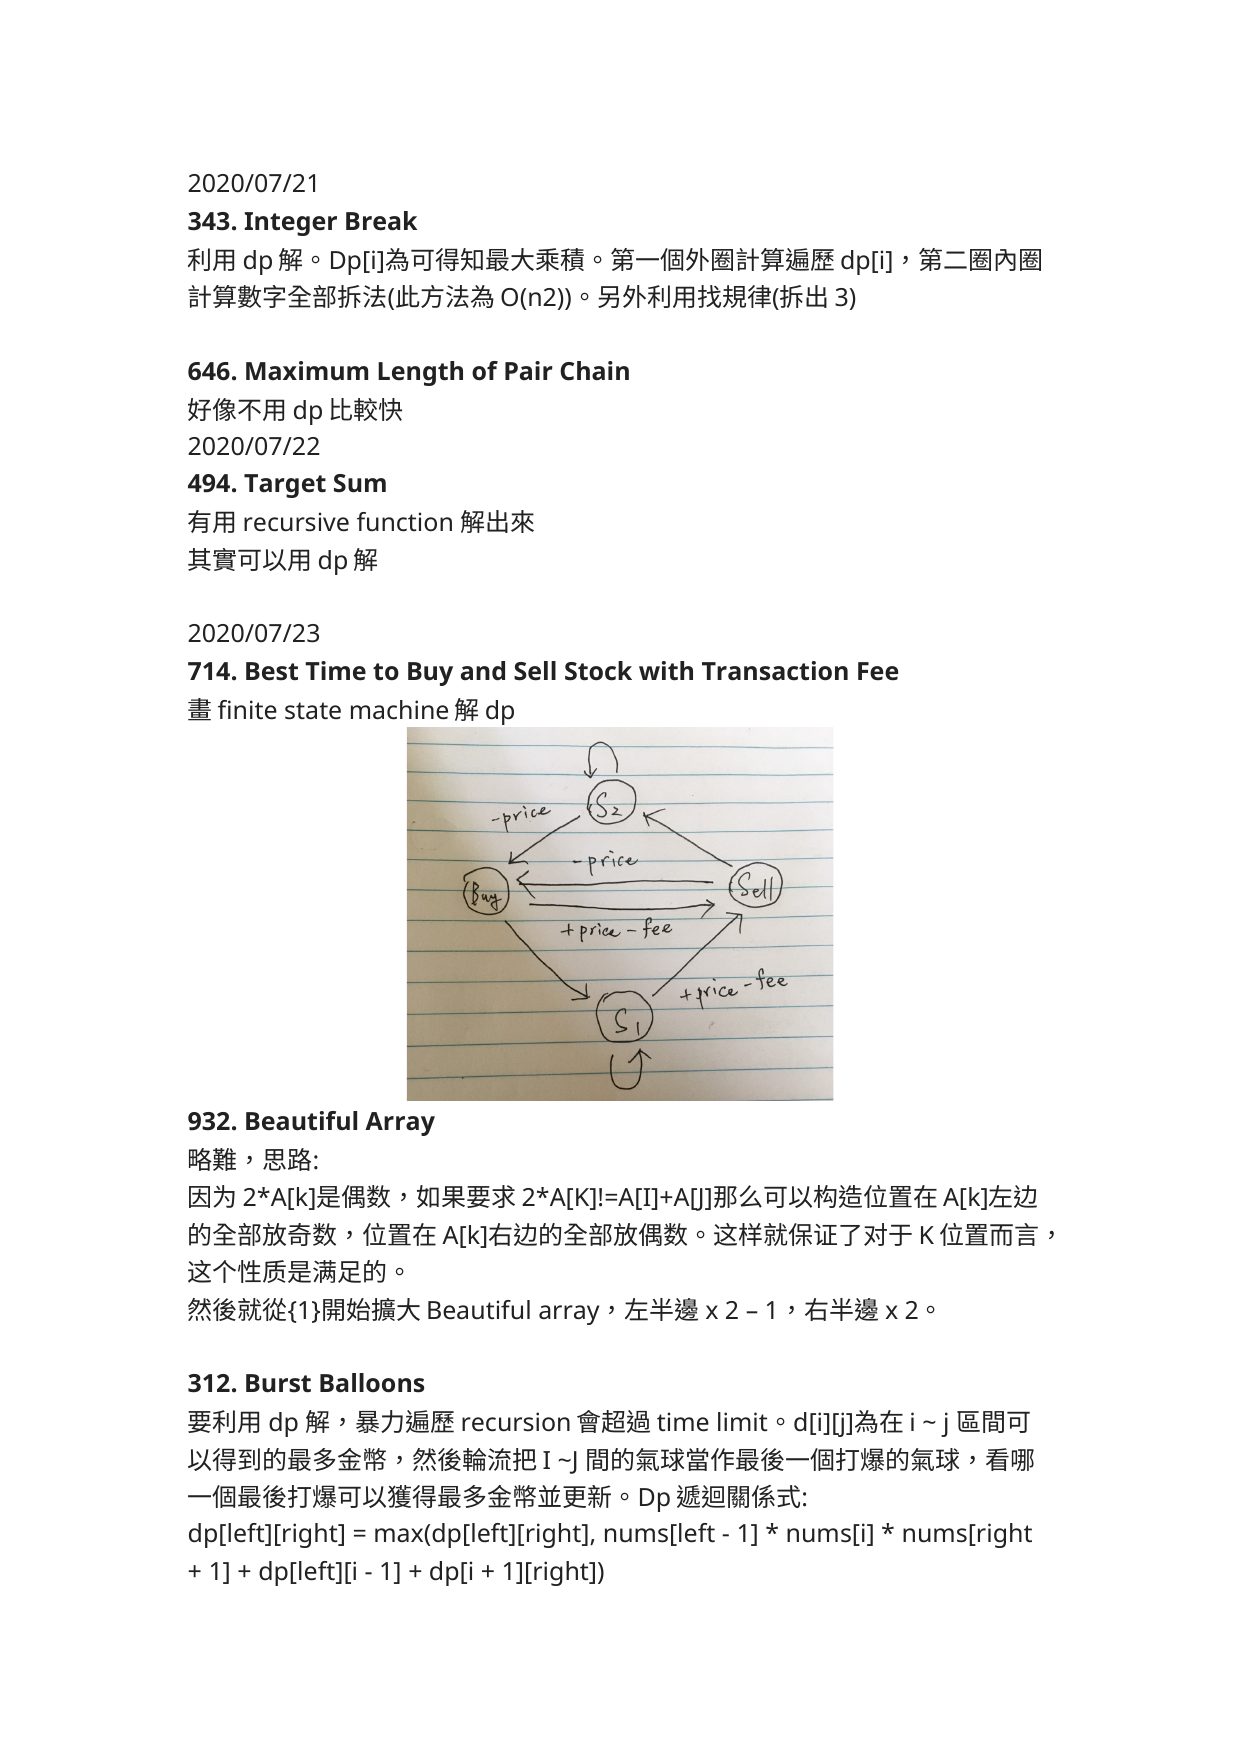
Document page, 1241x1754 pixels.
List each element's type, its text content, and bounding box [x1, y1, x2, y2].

text 2020/07/21 [187, 164, 1053, 202]
text 有用recursive function 解出來 [187, 502, 1053, 539]
text 714. Best Time to Buy and Sell Stock with Transaction Fee [187, 652, 1053, 689]
text 好像不用dp比較快 [187, 389, 1053, 427]
text 2020/07/22 [187, 427, 1053, 464]
text 利用dp解。Dp[i]為可得知最大乘積。第一個外圈計算遍歷dp[i]，第二圈內圈計算數字全部拆法(此方法為O(n2))。另外利用找規律(拆出3) [187, 239, 1053, 314]
text 畫finite state machine解dp [187, 689, 1053, 727]
text 略難，思路: [187, 1139, 1053, 1177]
text 其實可以用dp解 [187, 539, 1053, 577]
text 646. Maximum Length of Pair Chain [187, 352, 1053, 389]
text 312. Burst Balloons [187, 1364, 1053, 1402]
text 因为2*A[k]是偶数，如果要求2*A[K]!=A[I]+A[J]那么可以构造位置在A[k]左边的全部放奇数，位置在A[k]右边的全部放偶数。这样就保证了对于K位置而言，这个性质是满足的。 [187, 1177, 1053, 1289]
text 494. Target Sum [187, 464, 1053, 502]
text 932. Beautiful Array [187, 1102, 1053, 1139]
text 要利用 dp 解，暴力遍歷recursion會超過time limit。d[i][j]為在i ~ j 區間可以得到的最多金幣，然後輪流把I ~J 間的氣球當作最後一個打爆的氣球，看哪一個最後打爆可以獲得最多金幣並更新。Dp遞迴關係式: [187, 1402, 1053, 1514]
text 然後就從{1}開始擴大Beautiful array，左半邊 x 2 – 1，右半邊 x 2。 [187, 1289, 1053, 1327]
text 2020/07/23 [187, 614, 1053, 652]
text dp[left][right] = max(dp[left][right], nums[left - 1] * nums[i] * nums[right + 1] + dp[left][i - 1] + dp[i + 1][right]) [187, 1514, 1053, 1589]
text 343. Integer Break [187, 202, 1053, 239]
picture [406, 727, 834, 1101]
